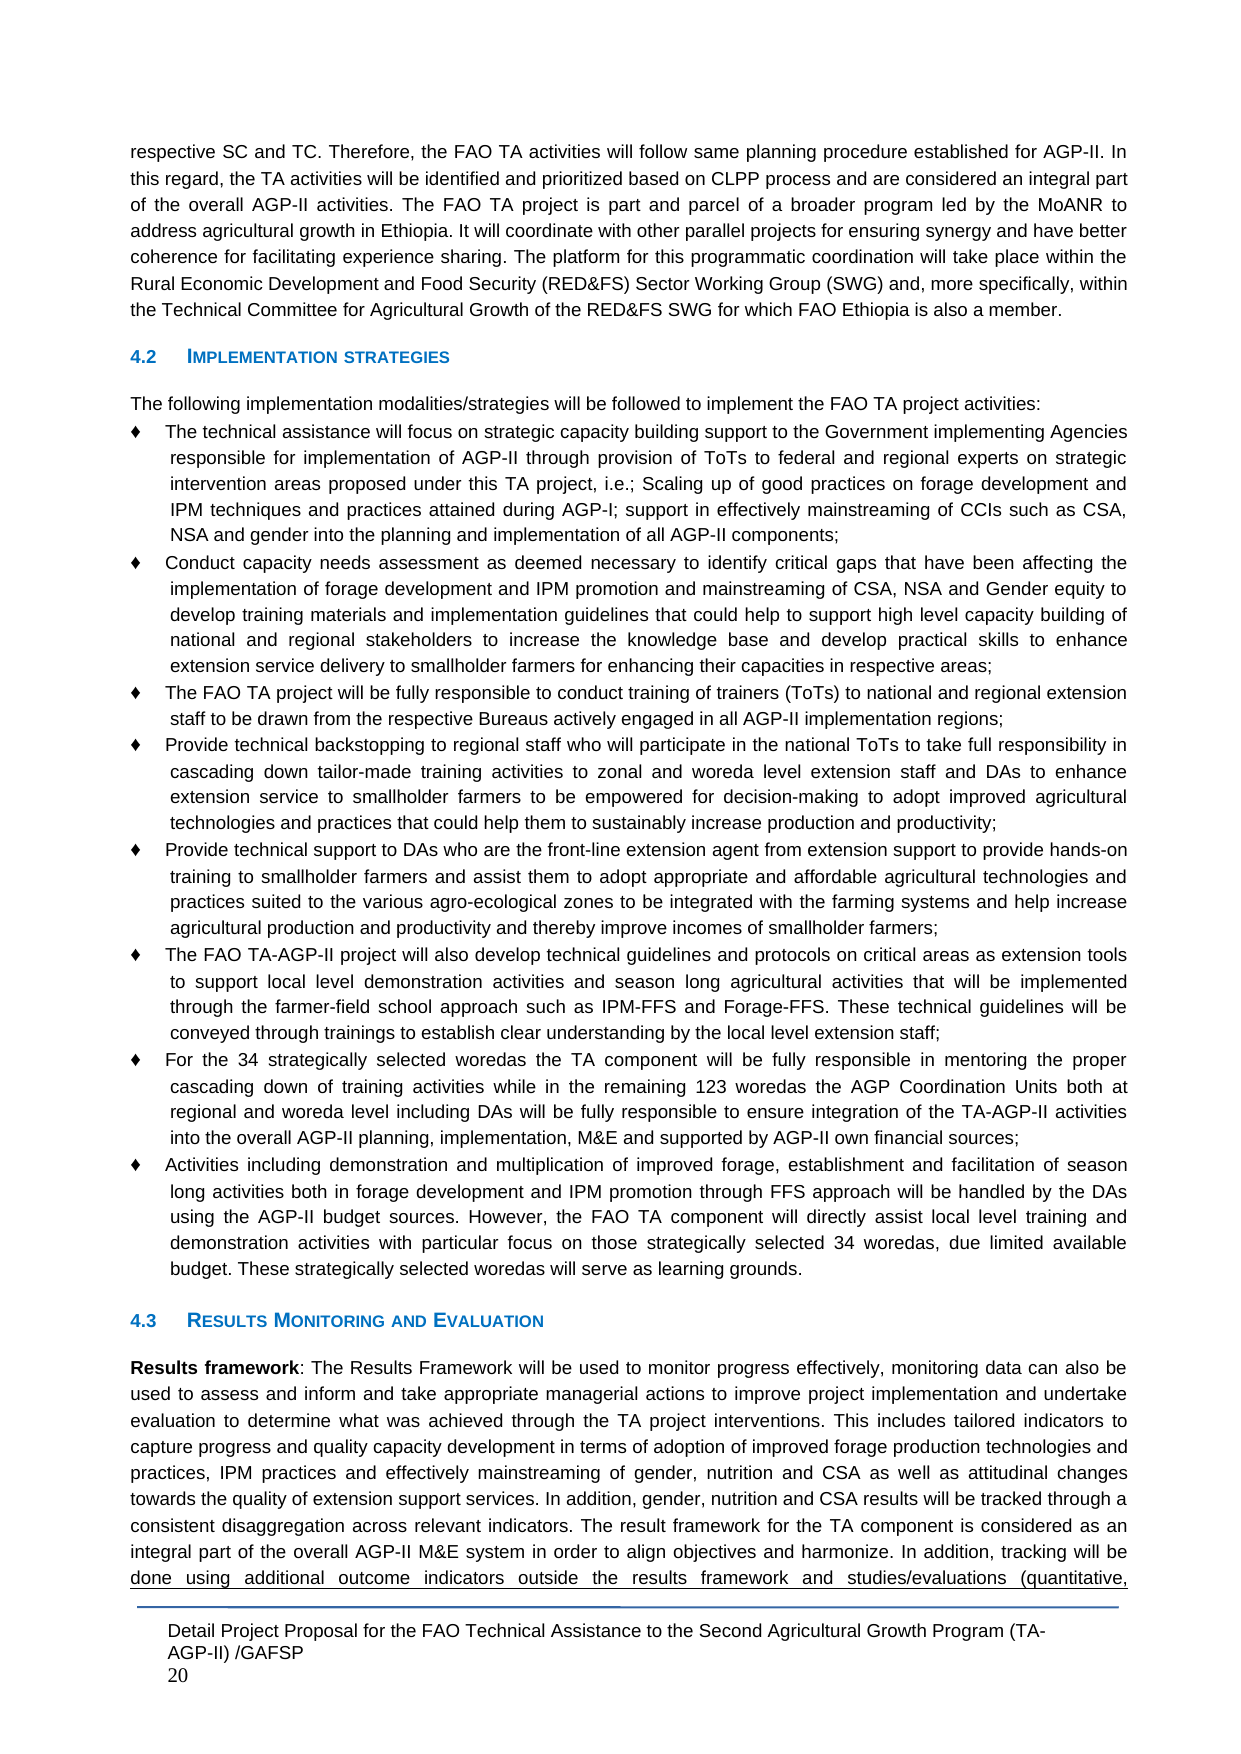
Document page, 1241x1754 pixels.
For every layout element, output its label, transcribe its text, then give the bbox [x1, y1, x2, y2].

list The technical assistance will focus on strategic capacity building support to the Government implementing Agencies responsible for implementation of AGP-II through provision of ToTs to federal and regional experts on strategic intervention areas proposed under this TA project, i.e.; Scaling up of good practices on forage development and IPM techniques and practices attained during AGP-I; support in effectively mainstreaming of CCIs such as CSA, NSA and gender into the planning and implementation of all AGP-II components; [130, 419, 1128, 546]
list The FAO TA-AGP-II project will also develop technical guidelines and protocols on critical areas as extension tools to support local level demonstration activities and season long agricultural activities that will be implemented through the farmer-field school approach such as IPM-FFS and Forage-FFS. These technical guidelines will be conveyed through trainings to establish clear understanding by the local level extension staff; [130, 942, 1128, 1043]
list Provide technical support to DAs who are the front-line extension agent from extension support to provide hands-on training to smallholder farmers and assist them to adopt appropriate and affordable agricultural technologies and practices suited to the various agro-ecological zones to be integrated with the farming systems and help increase agricultural production and productivity and thereby improve incomes of smallholder farmers; [130, 837, 1128, 938]
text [130, 1357, 1128, 1588]
list Implementation strategies [130, 344, 1128, 368]
list Activities including demonstration and multiplication of improved forage, establishment and facilitation of season long activities both in forage development and IPM promotion through FFS approach will be handled by the DAs using the AGP-II budget sources. However, the FAO TA component will directly assist local level training and demonstration activities with particular focus on those strategically selected 34 woredas, due limited available budget. These strategically selected woredas will serve as learning grounds. [130, 1152, 1128, 1279]
list For the 34 strategically selected woredas the TA component will be fully responsible in mentoring the proper cascading down of training activities while in the remaining 123 woredas the AGP Coordination Units both at regional and woreda level including DAs will be fully responsible to ensure integration of the TA-AGP-II activities into the overall AGP-II planning, implementation, M&E and supported by AGP-II own financial sources; [130, 1047, 1128, 1148]
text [130, 141, 1128, 320]
list Conduct capacity needs assessment as deemed necessary to identify critical gaps that have been affecting the implementation of forage development and IPM promotion and mainstreaming of CSA, NSA and Gender equity to develop training materials and implementation guidelines that could help to support high level capacity building of national and regional stakeholders to increase the knowledge base and develop practical skills to enhance extension service delivery to smallholder farmers for enhancing their capacities in respective areas; [130, 550, 1128, 676]
list Results Monitoring and Evaluation [130, 1308, 1128, 1332]
list Provide technical backstopping to regional staff who will participate in the national ToTs to take full responsibility in cascading down tailor-made training activities to zonal and woreda level extension staff and DAs to enhance extension service to smallholder farmers to be empowered for decision-making to adopt improved agricultural technologies and practices that could help them to sustainably increase production and productivity; [130, 732, 1128, 833]
list The FAO TA project will be fully responsible to conduct training of trainers (ToTs) to national and regional extension staff to be drawn from the respective Bureaus actively engaged in all AGP-II implementation regions; [130, 680, 1128, 729]
text The following implementation modalities/strategies will be followed to implement the FAO TA project activities: [130, 393, 1128, 414]
